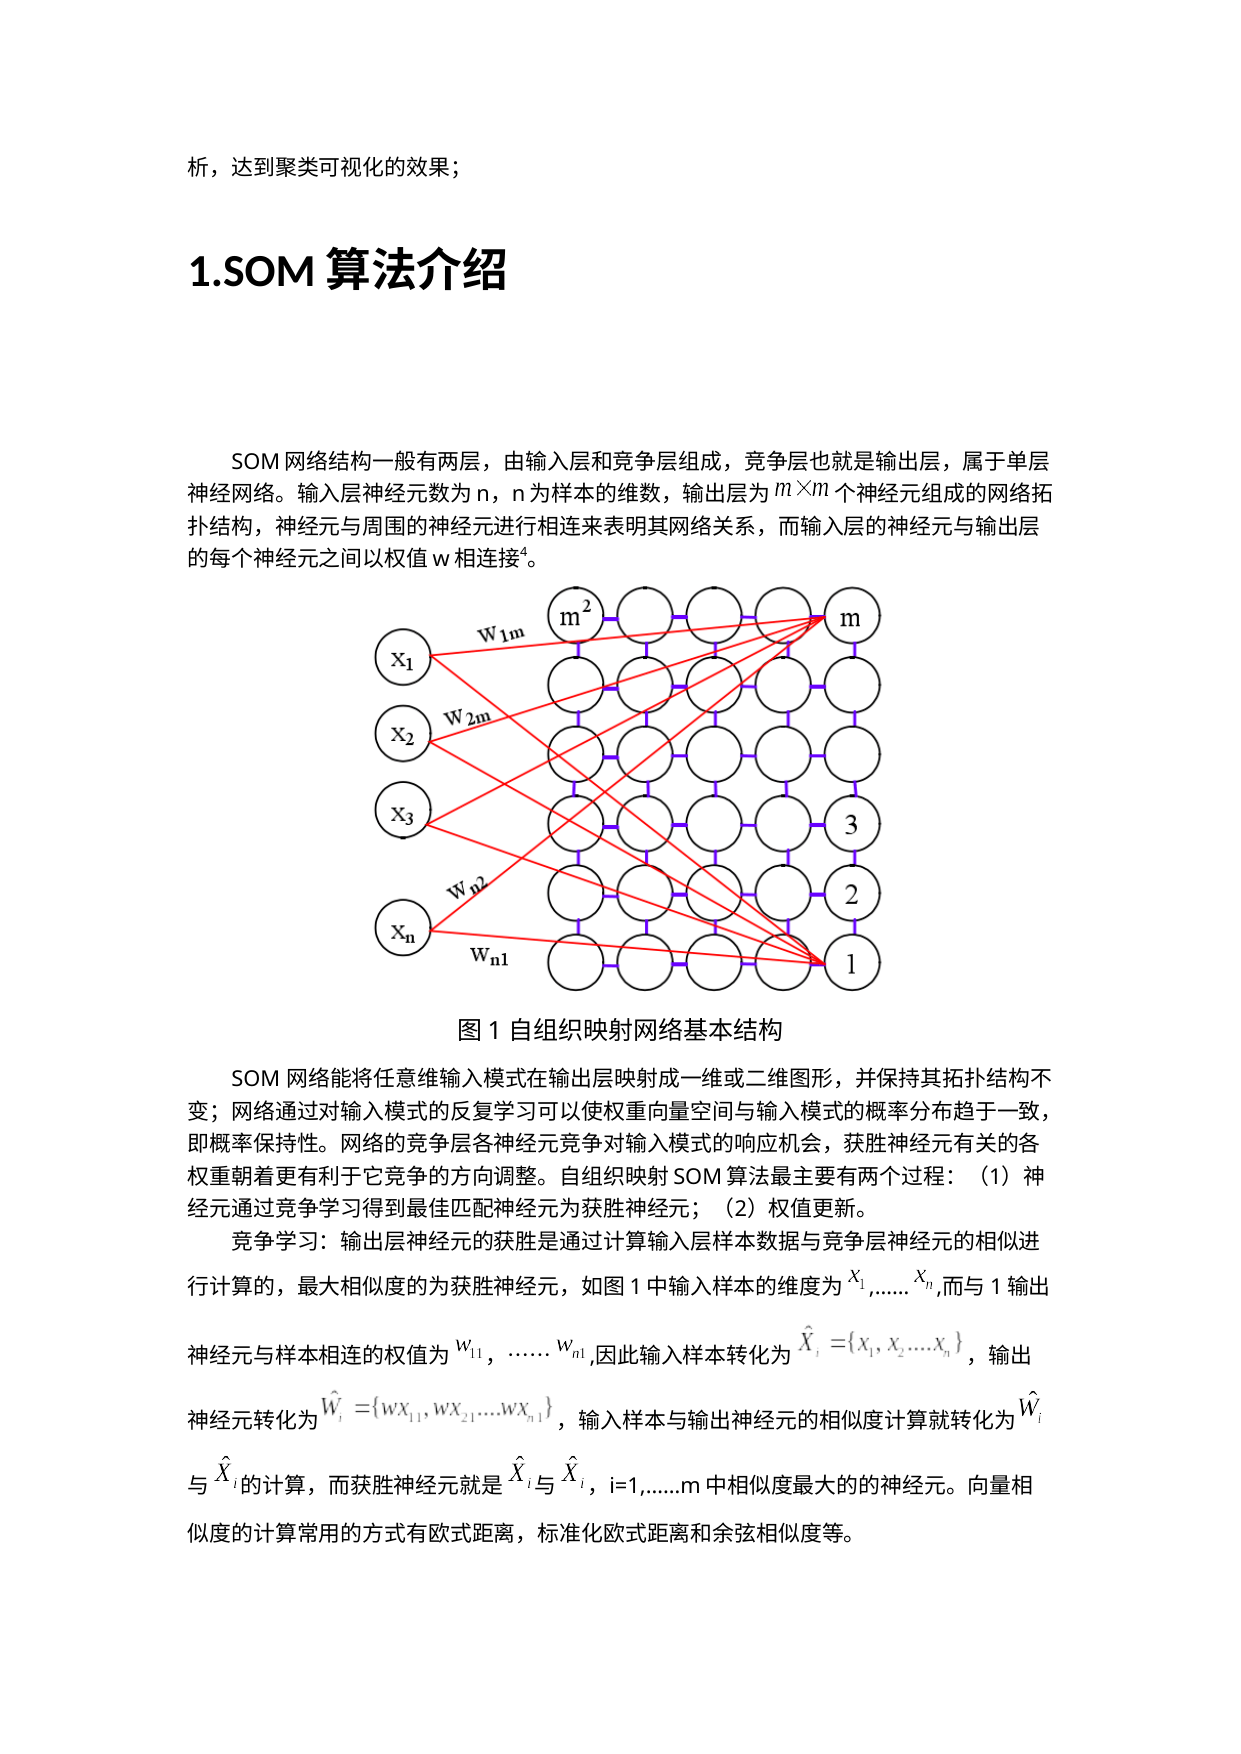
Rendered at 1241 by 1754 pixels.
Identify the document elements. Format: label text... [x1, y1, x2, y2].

text 图1 自组织映射网络基本结构 [187, 996, 1053, 1061]
text 竞争学习：输出层神经元的获胜是通过计算输入层样本数据与竞争层神经元的相似进行计算的，最大相似度的为获胜神经元，如图1中输入样本的维度为,……,而与1输出神经元与样本相连的权值为，……,因此输入样本转化为，输出神经元转化为，输入样本与输出神经元的相似度计算就转化为与的计算，而获胜神经元就是与，i=1,……m中相似度最大的的神经元。向量相似度的计算常用的方式有欧式距离，标准化欧式距离和余弦相似度等。 [187, 1223, 1053, 1548]
text SOM网络结构一般有两层，由输入层和竞争层组成，竞争层也就是输出层，属于单层神经网络。输入层神经元数为n，n为样本的维数，输出层为个神经元组成的网络拓扑结构，神经元与周围的神经元进行相连来表明其网络关系，而输入层的神经元与输出层的每个神经元之间以权值w相连接。 [187, 443, 1053, 573]
text SOM 网络能将任意维输入模式在输出层映射成一维或二维图形，并保持其拓扑结构不变；网络通过对输入模式的反复学习可以使权重向量空间与输入模式的概率分布趋于一致，即概率保持性。网络的竞争层各神经元竞争对输入模式的响应机会，获胜神经元有关的各权重朝着更有利于它竞争的方向调整。自组织映射SOM算法最主要有两个过程：（1）神经元通过竞争学习得到最佳匹配神经元为获胜神经元；（2）权值更新。 [187, 1061, 1053, 1223]
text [187, 150, 1053, 182]
subtitle 1.SOM算法介绍 [187, 218, 1053, 315]
picture [333, 573, 907, 993]
